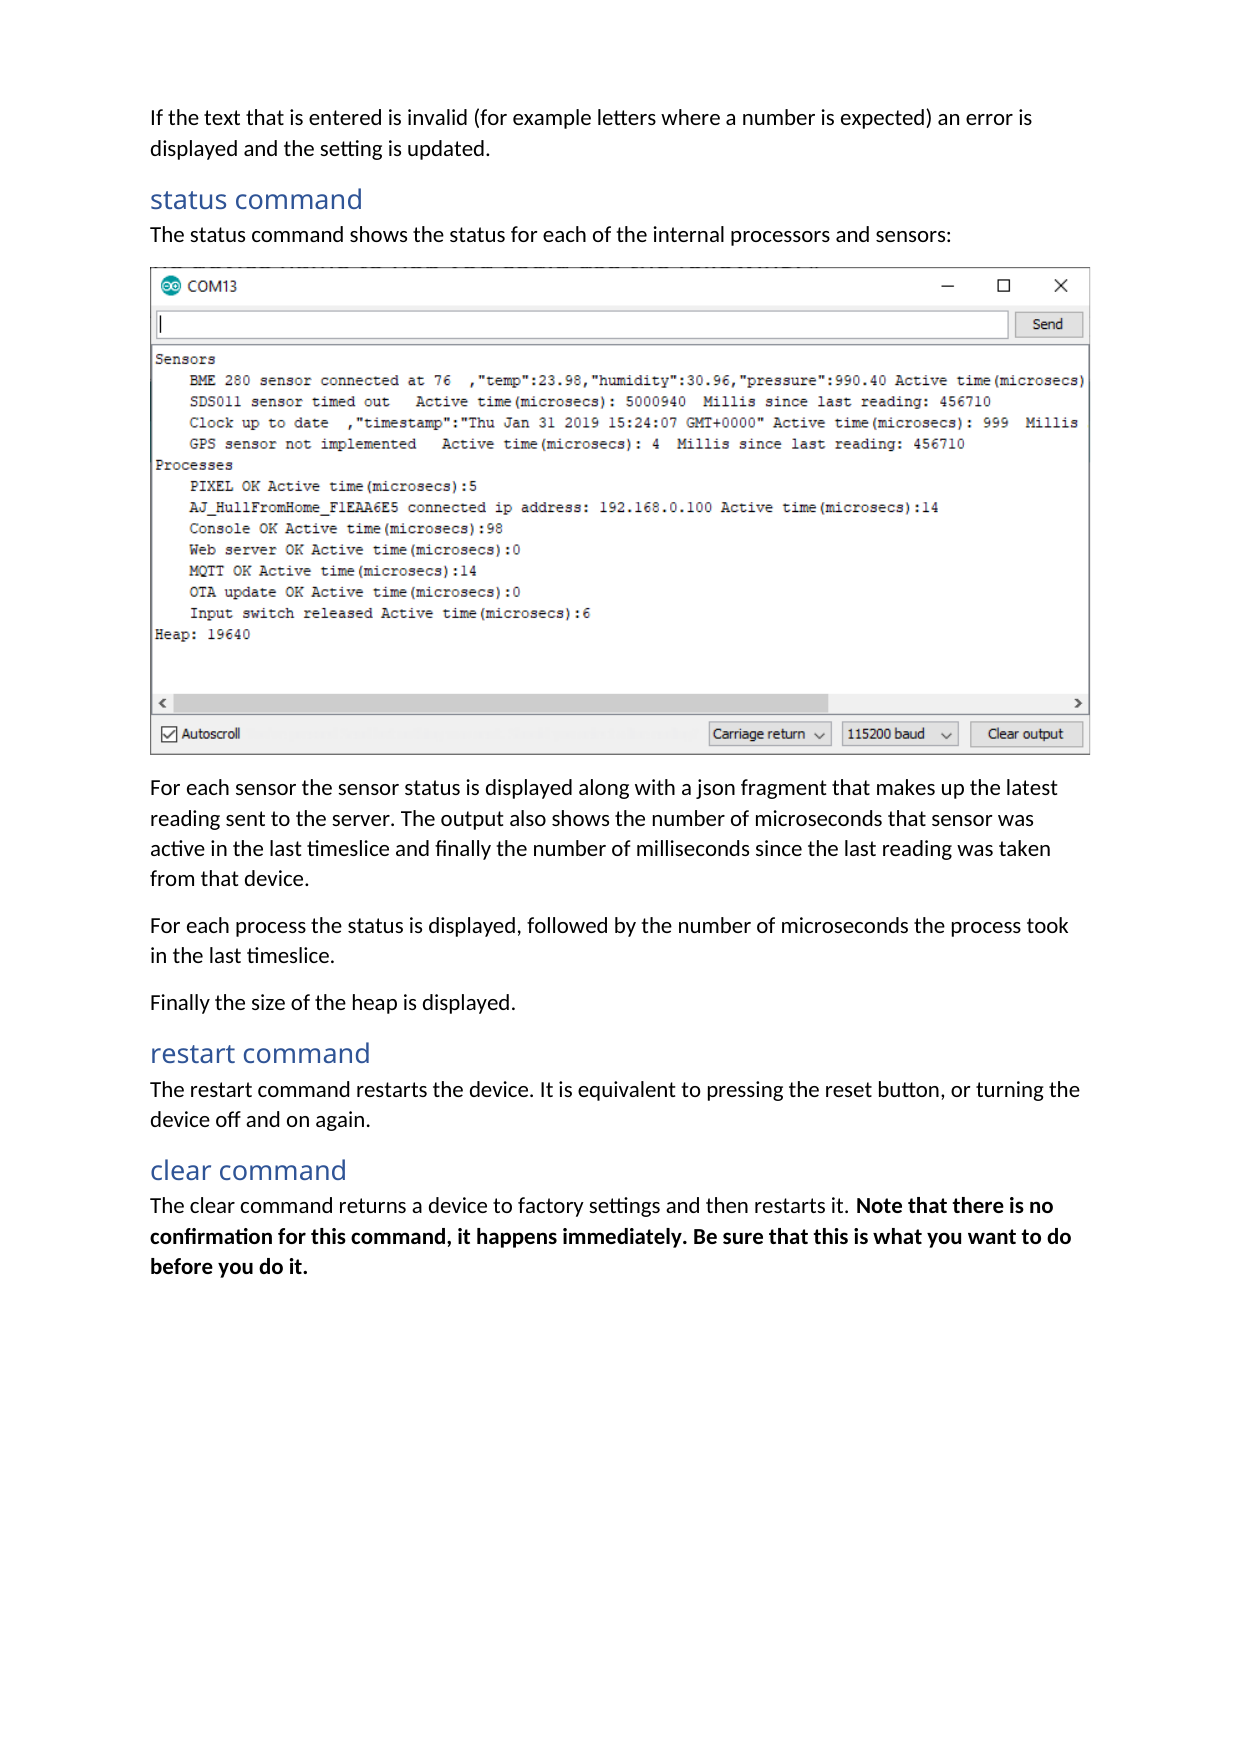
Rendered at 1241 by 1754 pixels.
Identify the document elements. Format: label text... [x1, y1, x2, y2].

text The clear command returns a device to factory settings and then restarts it. Note that there is no confirmation for this command, it happens immediately. Be sure that this is what you want to do before you do it. [150, 1192, 1090, 1280]
text Finally the size of the heap is displayed. [150, 988, 1090, 1016]
subtitle clear command [150, 1152, 1090, 1189]
text If the text that is entered is invalid (for example letters where a number is expected) an error is displayed and the setting is updated. [150, 103, 1090, 162]
text The restart command restarts the device. It is equivalent to pressing the reset button, or turning the device off and on again. [150, 1075, 1090, 1133]
text For each process the status is displayed, followed by the number of microseconds the process took in the last timeslice. [150, 911, 1090, 969]
subtitle status command [150, 181, 1090, 217]
picture [150, 267, 1091, 755]
text The status command shows the status for each of the internal processors and sensors: [150, 220, 1090, 248]
subtitle restart command [150, 1035, 1090, 1072]
text For each sensor the sensor status is displayed along with a json fragment that makes up the latest reading sent to the server. The output also shows the number of microseconds that sensor was active in the last timeslice and finally the number of milliseconds since the last reading was taken from that device. [150, 773, 1090, 892]
